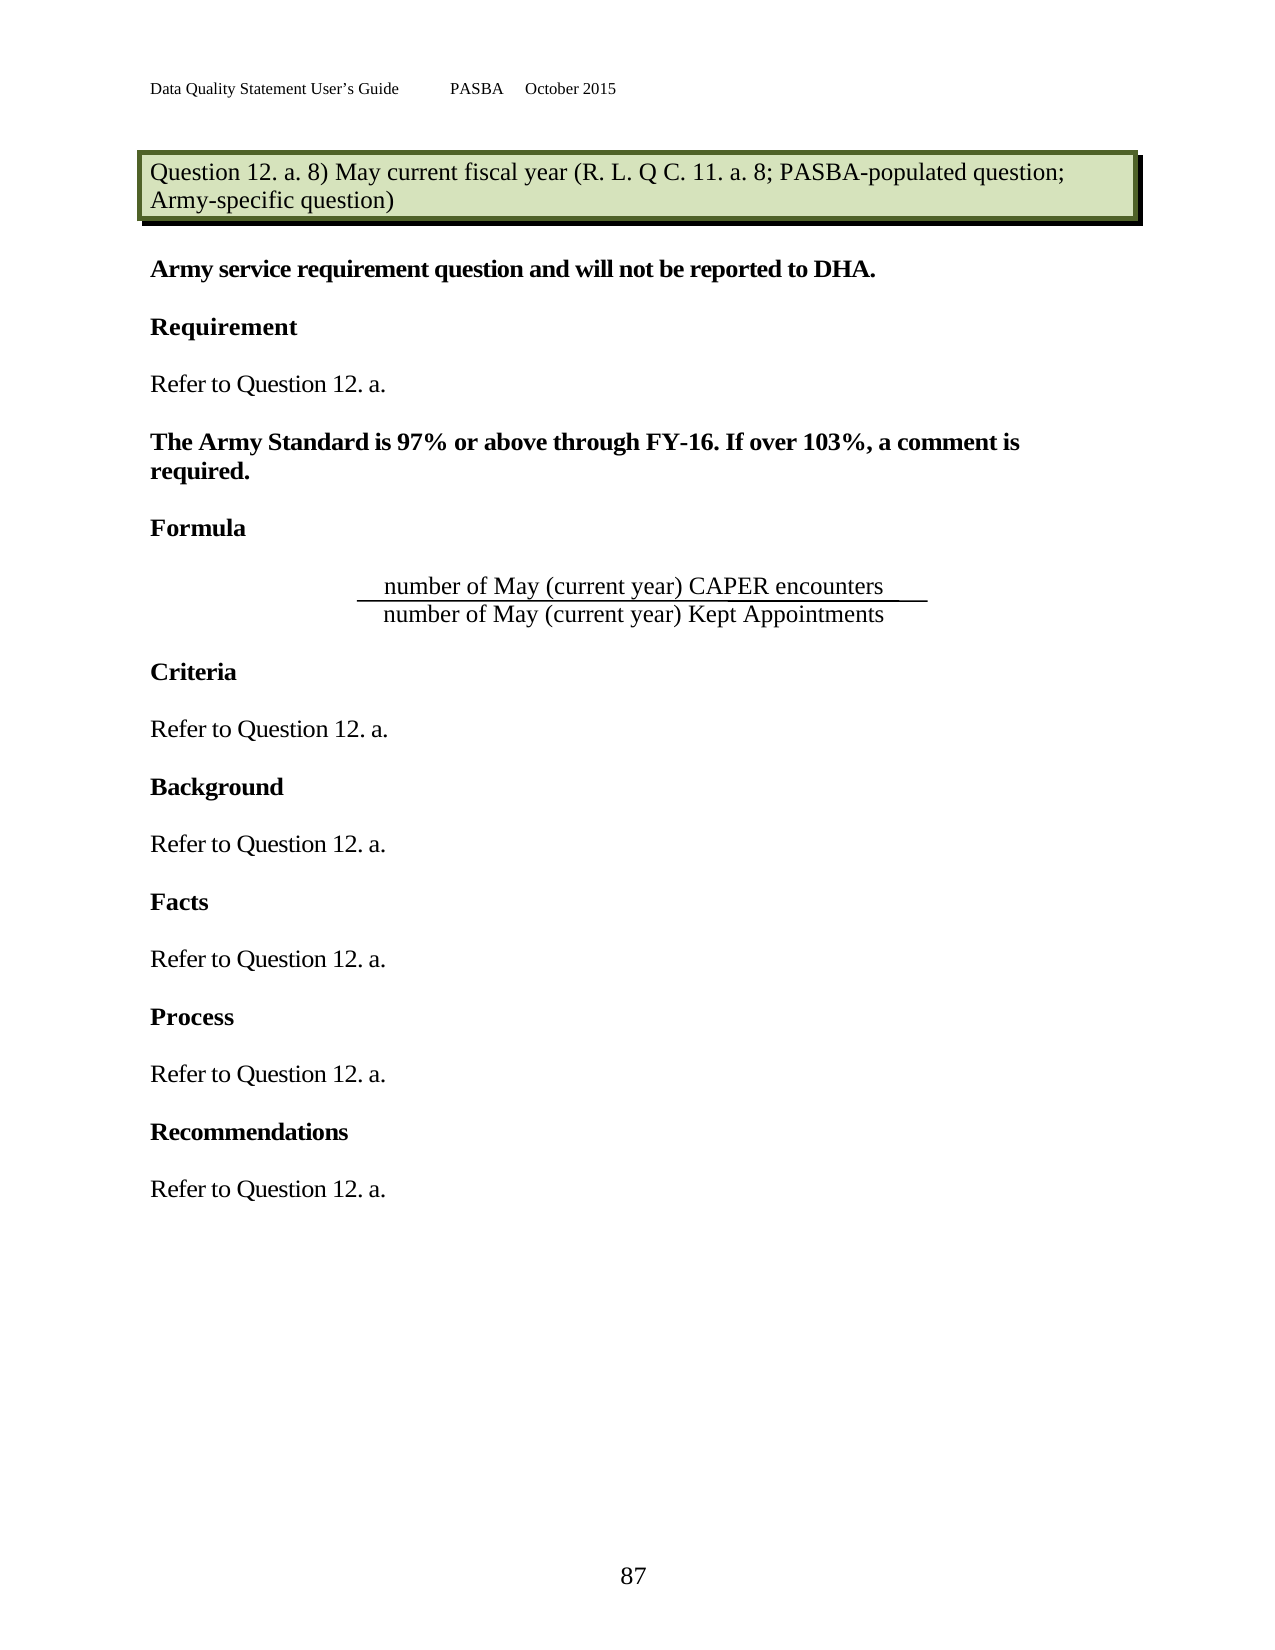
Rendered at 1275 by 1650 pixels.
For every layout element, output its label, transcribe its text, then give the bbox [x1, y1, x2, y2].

text Criteria [150, 657, 1110, 686]
text Background [150, 772, 1110, 801]
text Process [150, 1002, 1117, 1031]
text Question 12. a. 8) May current fiscal year (R. L. Q C. 11. a. 8; PASBA-populated question; Army-specific question) [142, 155, 1133, 216]
text Requirement [150, 312, 1117, 341]
text Refer to Question 12. a. [150, 1059, 1050, 1088]
text number of May (current year) Kept Appointments [150, 599, 1117, 628]
text Army service requirement question and will not be reported to DHA. [150, 254, 1125, 283]
text Refer to Question 12. a. [150, 369, 1050, 398]
text Formula [150, 513, 1117, 542]
text Refer to Question 12. a. [150, 944, 1050, 973]
text Facts [150, 887, 1117, 916]
text Recommendations [150, 1117, 1125, 1146]
text Refer to Question 12. a. [150, 1174, 1050, 1203]
text Refer to Question 12. a. [150, 714, 1110, 743]
text The Army Standard is 97% or above through FY-16. If over 103%, a comment is required. [150, 427, 1125, 484]
text Refer to Question 12. a. [150, 829, 1050, 858]
text number of May (current year) CAPER encounters [150, 571, 1117, 599]
